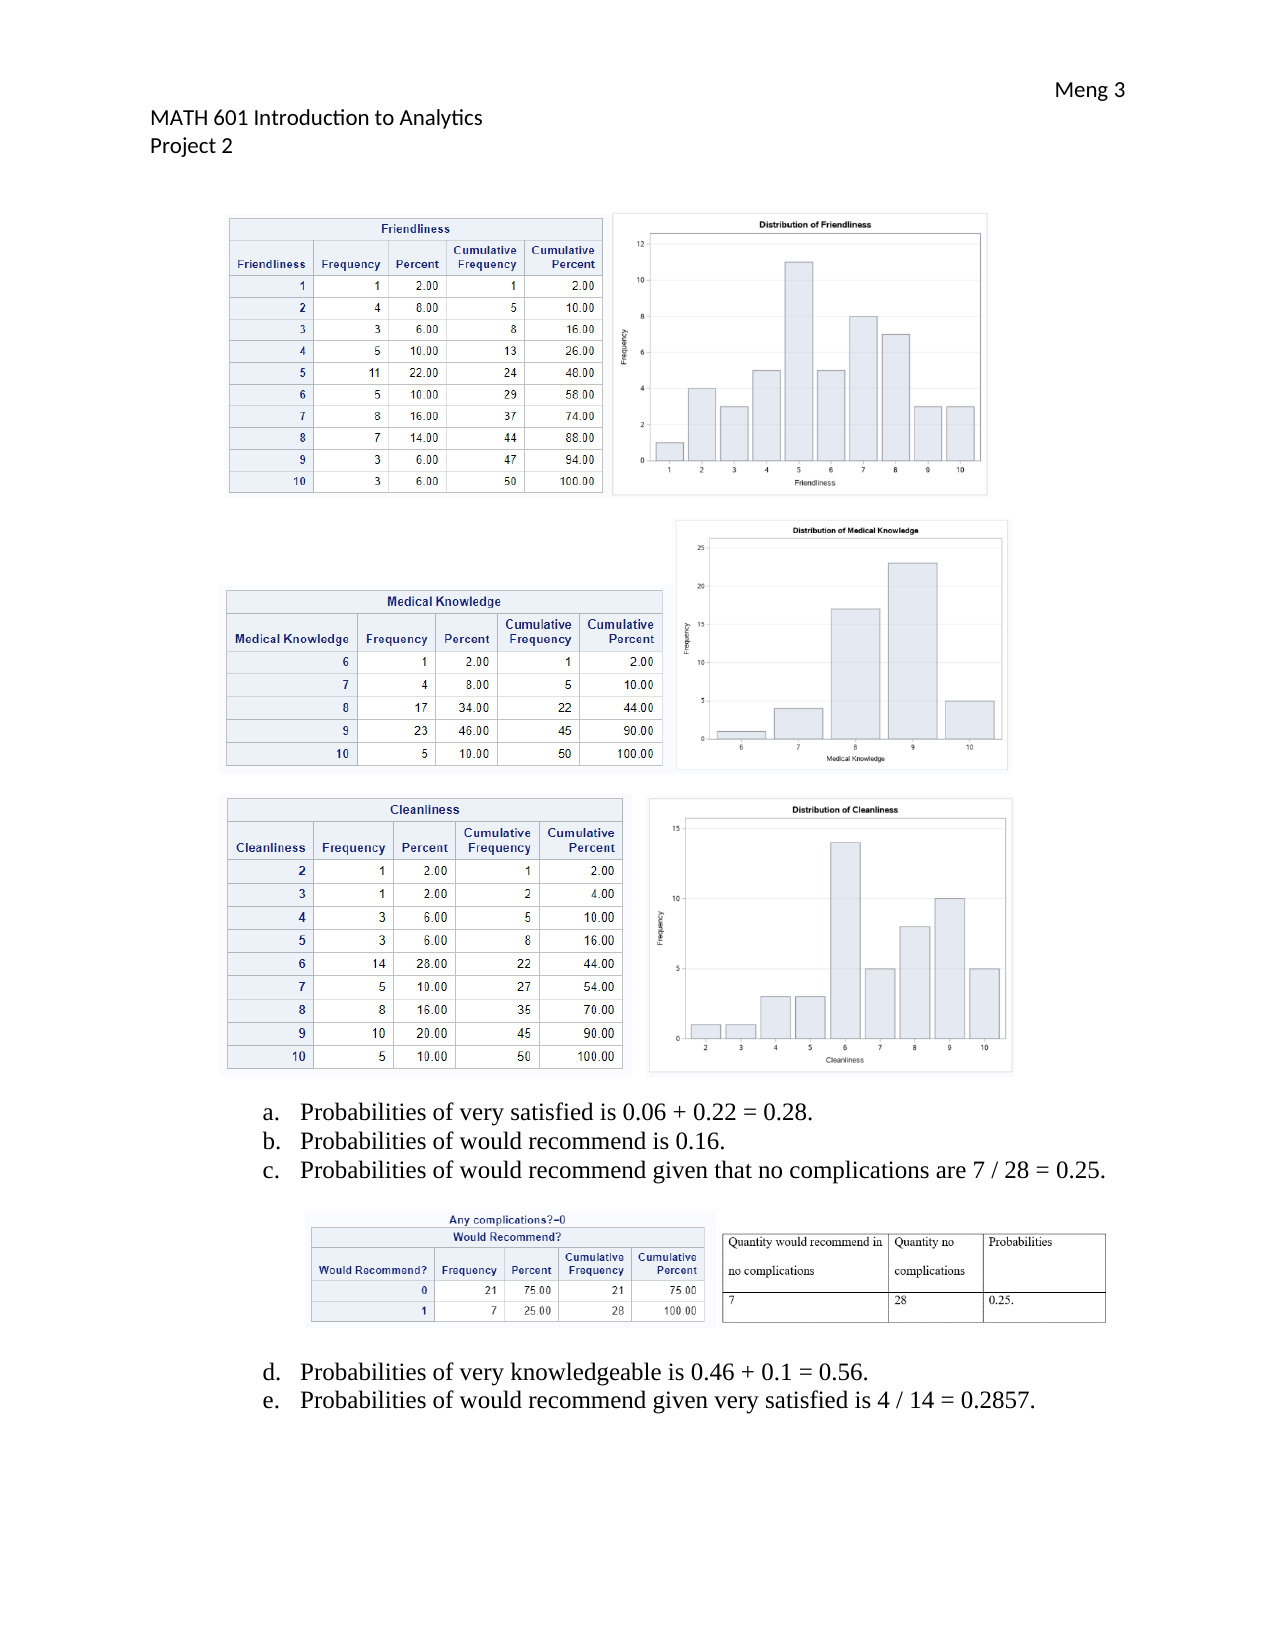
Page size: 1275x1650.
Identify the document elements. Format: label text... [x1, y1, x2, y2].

list Probabilities of very satisfied is 0.06 + 0.22 = 0.28. [262, 1097, 1125, 1126]
picture [305, 1211, 1111, 1328]
list Probabilities of would recommend is 0.16. [262, 1126, 1125, 1155]
picture [218, 518, 1012, 774]
picture [225, 211, 990, 498]
list Probabilities of would recommend given very satisfied is 4 / 14 = 0.2857. [262, 1385, 1125, 1414]
list Probabilities of would recommend given that no complications are 7 / 28 = 0.25. [262, 1155, 1125, 1183]
picture [645, 796, 1015, 1077]
picture [218, 794, 633, 1077]
list Probabilities of very knowledgeable is 0.46 + 0.1 = 0.56. [262, 1357, 1125, 1385]
